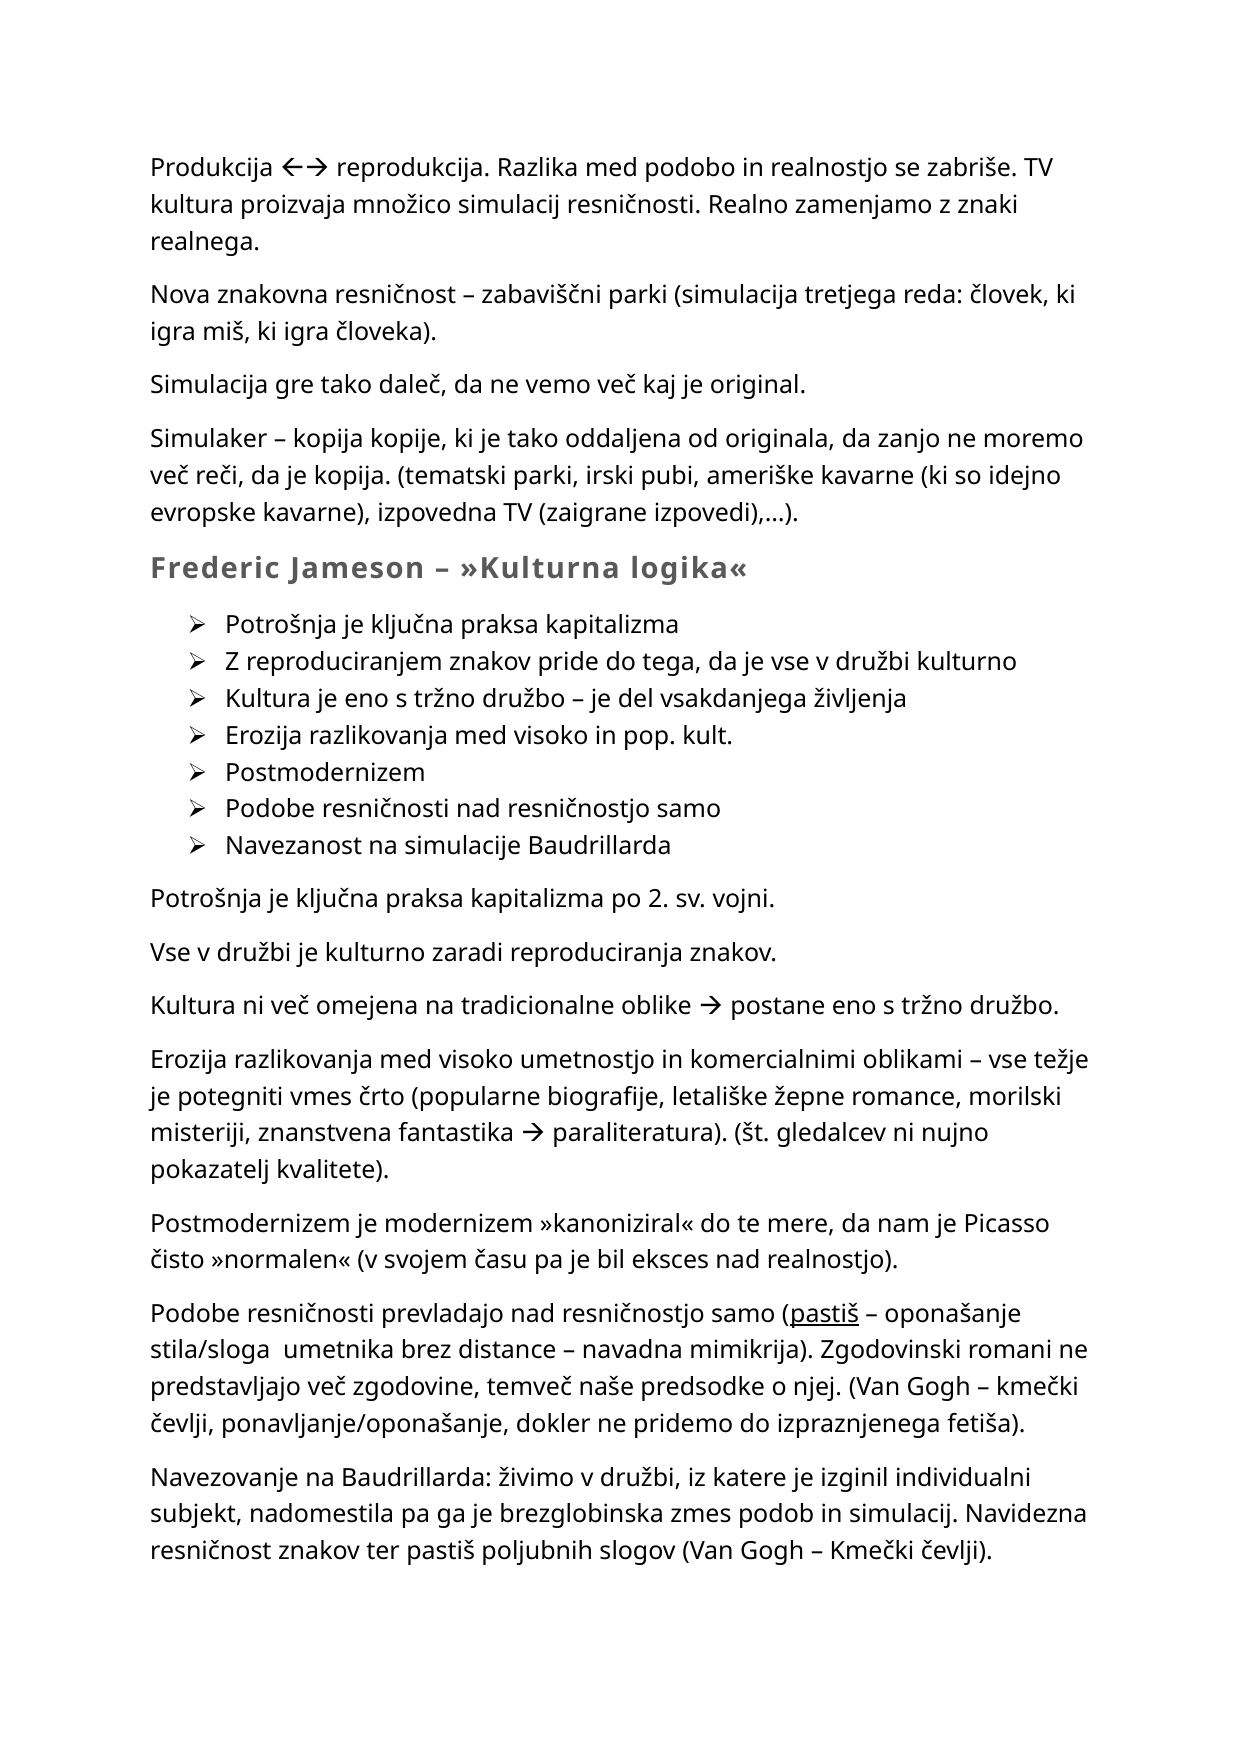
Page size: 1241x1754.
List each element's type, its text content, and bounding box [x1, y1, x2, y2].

text Nova znakovna resničnost – zabaviščni parki (simulacija tretjega reda: človek, ki igra miš, ki igra človeka). [150, 277, 1090, 348]
list Erozija razlikovanja med visoko in pop. kult. [187, 717, 1090, 751]
text Simulaker – kopija kopije, ki je tako oddaljena od originala, da zanjo ne moremo več reči, da je kopija. (tematski parki, irski pubi, ameriške kavarne (ki so idejno evropske kavarne), izpovedna TV (zaigrane izpovedi),…). [150, 421, 1090, 528]
list Navezanost na simulacije Baudrillarda [187, 828, 1090, 862]
text Kultura ni več omejena na tradicionalne oblike postane eno s tržno družbo. [150, 988, 1090, 1022]
list Podobe resničnosti nad resničnostjo samo [187, 791, 1090, 825]
list Potrošnja je ključna praksa kapitalizma [187, 607, 1090, 641]
list Z reproduciranjem znakov pride do tega, da je vse v družbi kulturno [187, 644, 1090, 678]
list Postmodernizem [187, 754, 1090, 788]
text Postmodernizem je modernizem »kanoniziral« do te mere, da nam je Picasso čisto »normalen« (v svojem času pa je bil eksces nad realnostjo). [150, 1205, 1090, 1276]
text Potrošnja je ključna praksa kapitalizma po 2. sv. vojni. [150, 881, 1090, 915]
text Simulacija gre tako daleč, da ne vemo več kaj je original. [150, 367, 1090, 401]
list Kultura je eno s tržno družbo – je del vsakdanjega življenja [187, 681, 1090, 715]
text Produkcija reprodukcija. Razlika med podobo in realnostjo se zabriše. TV kultura proizvaja množico simulacij resničnosti. Realno zamenjamo z znaki realnega. [150, 150, 1090, 258]
text Vse v družbi je kulturno zaradi reproduciranja znakov. [150, 934, 1090, 969]
text Navezovanje na Baudrillarda: živimo v družbi, iz katere je izginil individualni subjekt, nadomestila pa ga je brezglobinska zmes podob in simulacij. Navidezna resničnost znakov ter pastiš poljubnih slogov (Van Gogh – Kmečki čevlji). [150, 1459, 1090, 1567]
text Erozija razlikovanja med visoko umetnostjo in komercialnimi oblikami – vse težje je potegniti vmes črto (popularne biografije, letališke žepne romance, morilski misteriji, znanstvena fantastika paraliteratura). (št. gledalcev ni nujno pokazatelj kvalitete). [150, 1041, 1090, 1186]
subtitle Frederic Jameson – »Kulturna logika« [150, 548, 1090, 587]
text Podobe resničnosti prevladajo nad resničnostjo samo (pastiš – oponašanje stila/sloga umetnika brez distance – navadna mimikrija). Zgodovinski romani ne predstavljajo več zgodovine, temveč naše predsodke o njej. (Van Gogh – kmečki čevlji, ponavljanje/oponašanje, dokler ne pridemo do izpraznjenega fetiša). [150, 1295, 1090, 1440]
